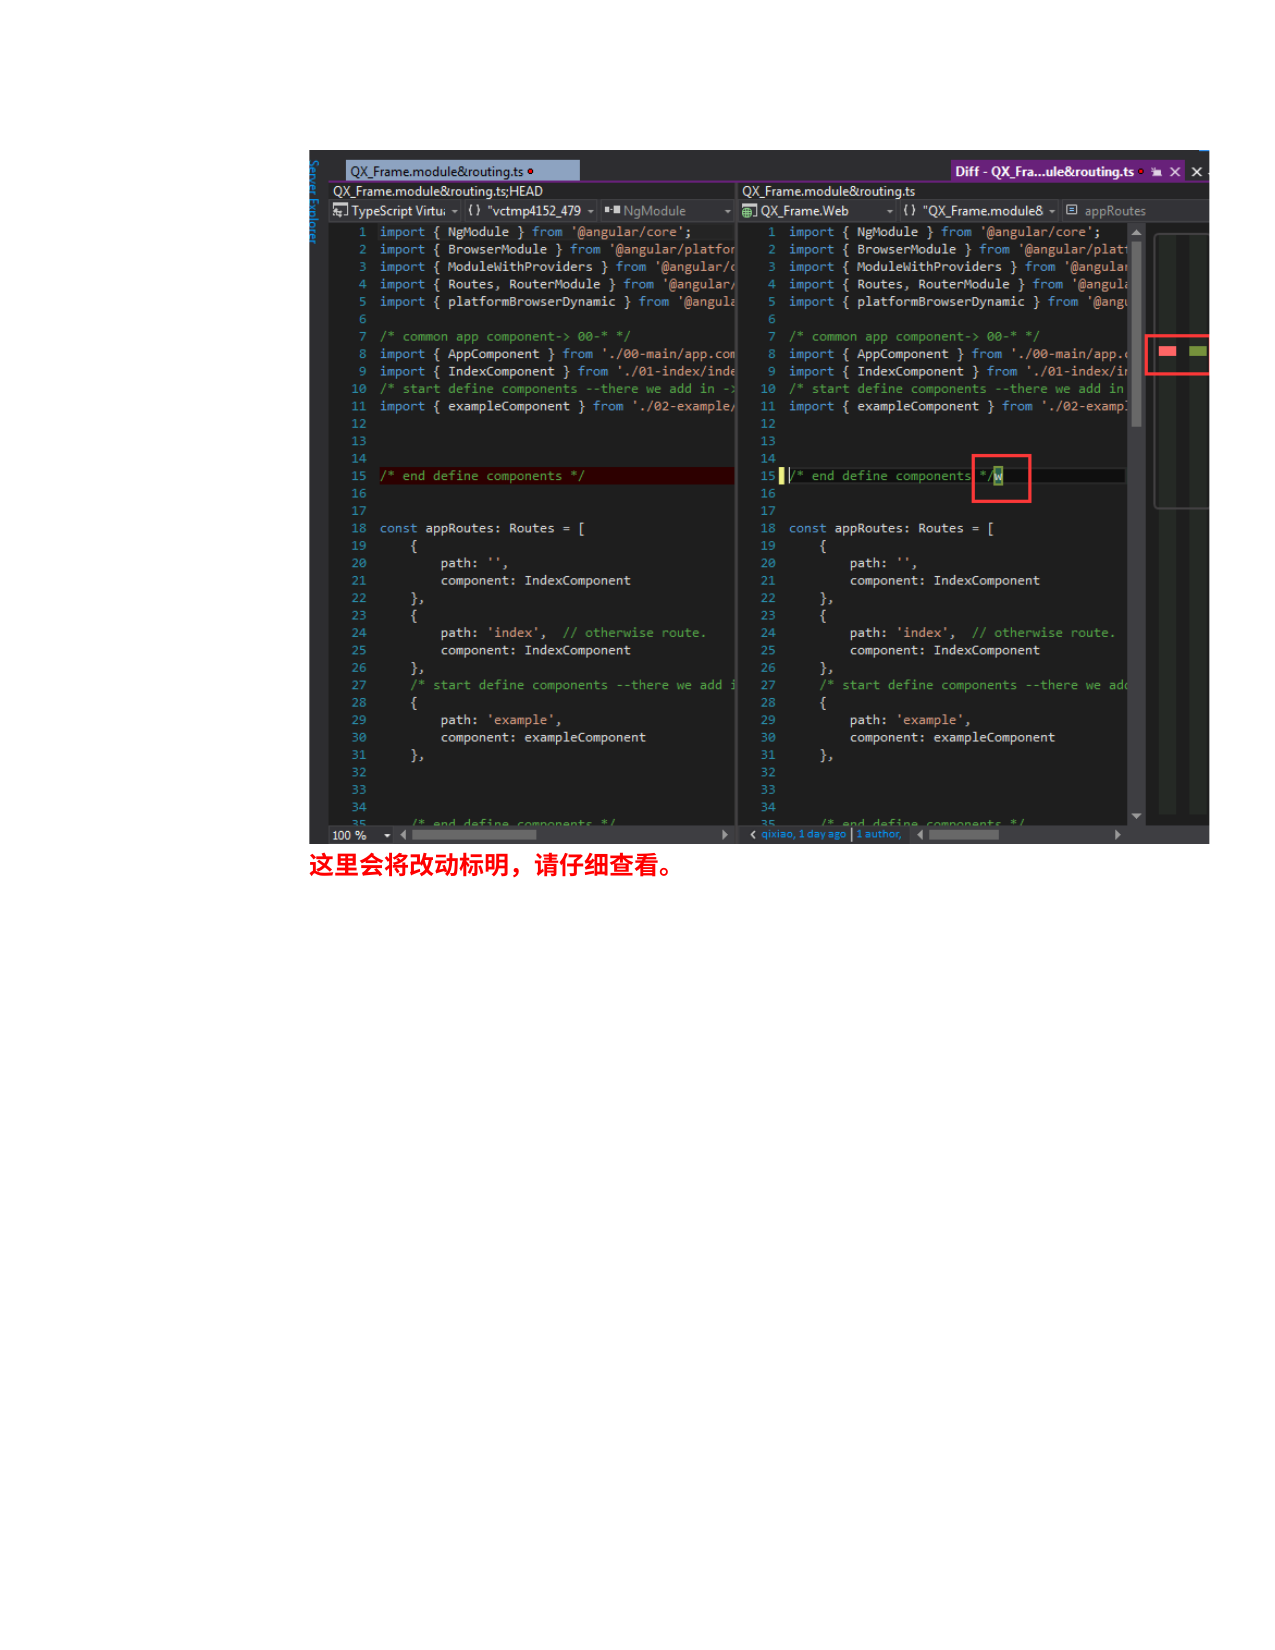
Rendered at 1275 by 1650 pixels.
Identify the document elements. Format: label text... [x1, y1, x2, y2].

list 这里会将改动标明，请仔细查看。 [309, 846, 1087, 882]
picture [309, 150, 1210, 844]
